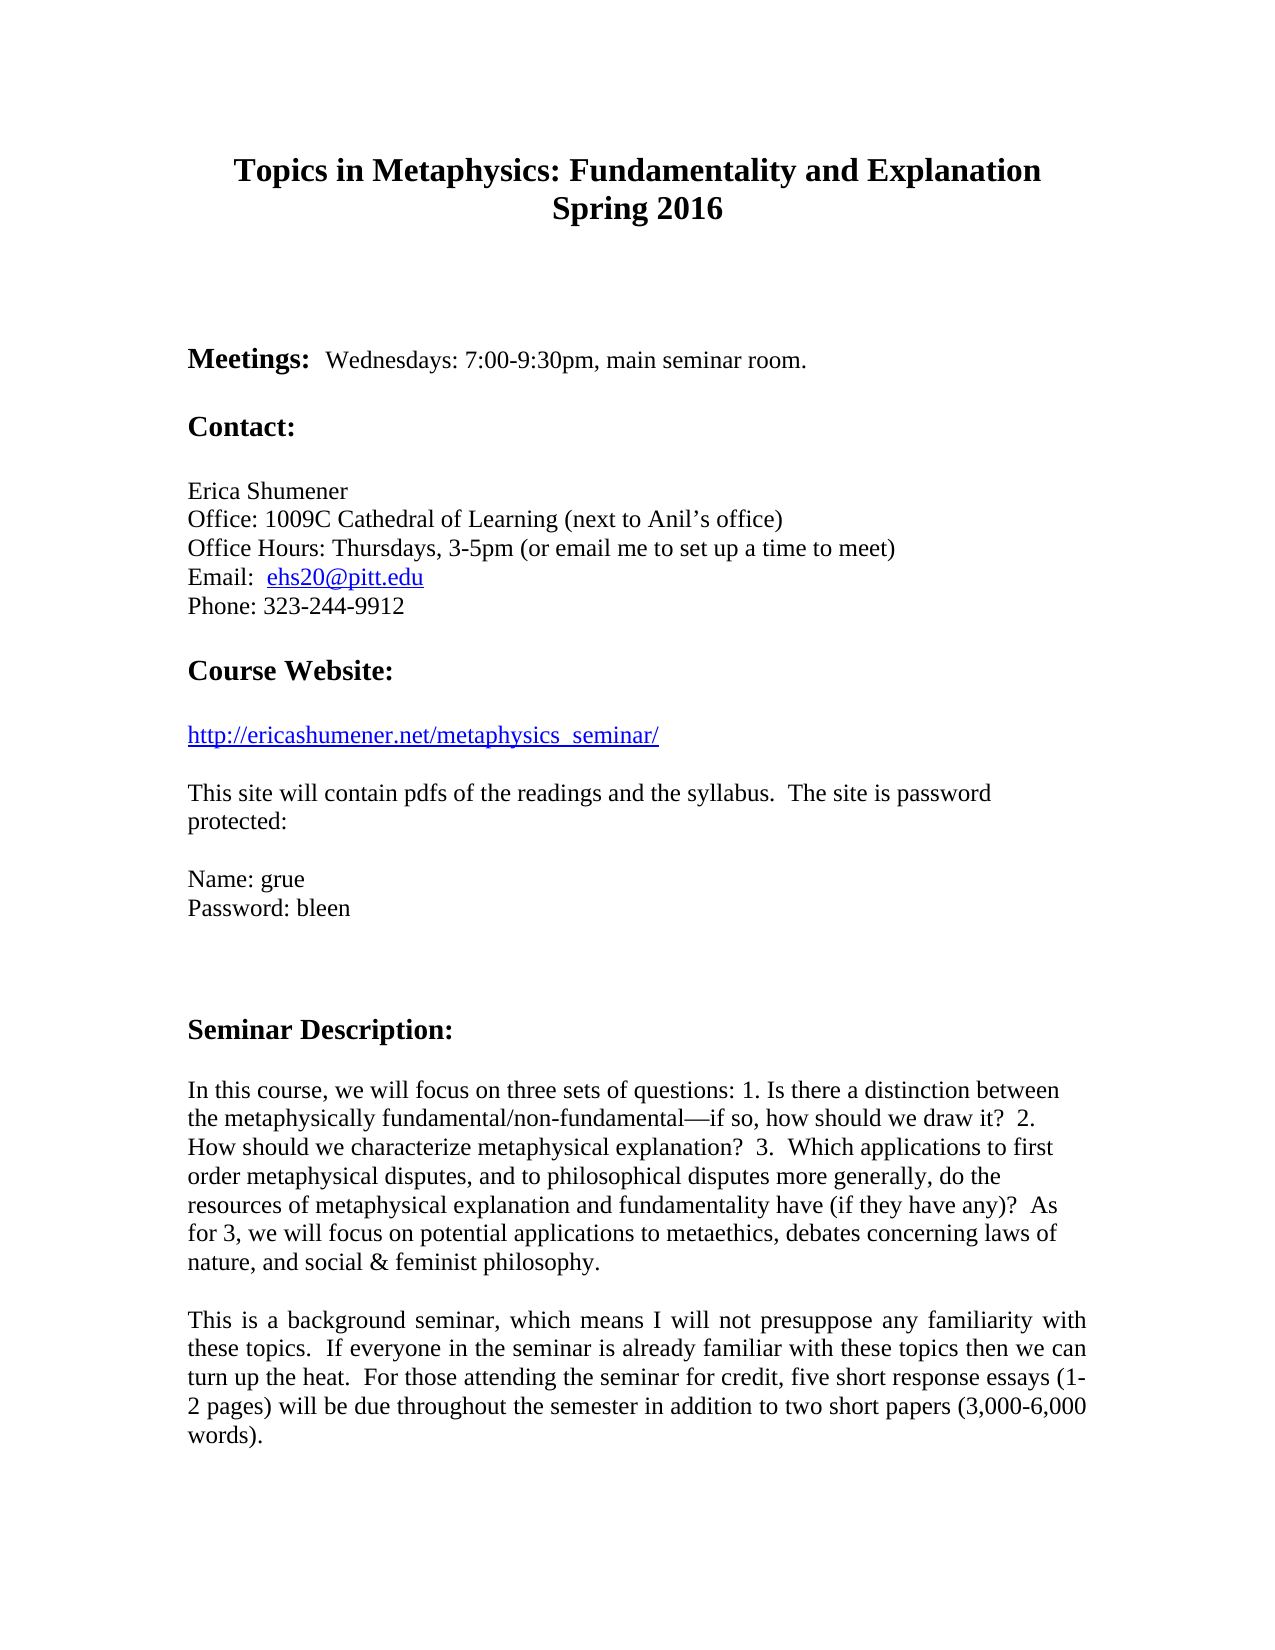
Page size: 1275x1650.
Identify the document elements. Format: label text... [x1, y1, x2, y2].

text In this course, we will focus on three sets of questions: 1. Is there a distinction between the metaphysically fundamental/non-fundamental—if so, how should we draw it? 2. How should we characterize metaphysical explanation? 3. Which applications to first order metaphysical disputes, and to philosophical disputes more generally, do the resources of metaphysical explanation and fundamentality have (if they have any)? As for 3, we will focus on potential applications to metaethics, debates concerning laws of nature, and social & feminist philosophy. [187, 1075, 1087, 1276]
text Contact: [187, 409, 1087, 442]
text Course Website: [187, 653, 1087, 687]
text Topics in Metaphysics: Fundamentality and Explanation [187, 150, 1087, 188]
text Spring 2016 [187, 188, 1087, 227]
text Office Hours: Thursdays, 3-5pm (or email me to set up a time to meet) [187, 533, 1087, 562]
text This is a background seminar, which means I will not presuppose any familiarity with these topics. If everyone in the seminar is already familiar with these topics then we can turn up the heat. For those attending the seminar for credit, five short response essays (1-2 pages) will be due throughout the semester in addition to two short papers (3,000-6,000 words). [187, 1305, 1087, 1448]
text http://ericashumener.net/metaphysics_seminar/ [187, 720, 1087, 749]
text Name: grue [187, 864, 1087, 893]
text Office: 1009C Cathedral of Learning (next to Anil’s office) [187, 504, 1087, 533]
text This site will contain pdfs of the readings and the syllabus. The site is password protected: [187, 778, 1087, 835]
text Meetings: Wednesdays: 7:00-9:30pm, main seminar room. [187, 342, 1087, 375]
text Email: ehs20@pitt.edu [187, 562, 1087, 591]
text Seminar Description: [187, 1012, 1087, 1046]
text Password: bleen [187, 893, 1087, 921]
text Erica Shumener [187, 476, 1087, 504]
text Phone: 323-244-9912 [187, 591, 1087, 619]
